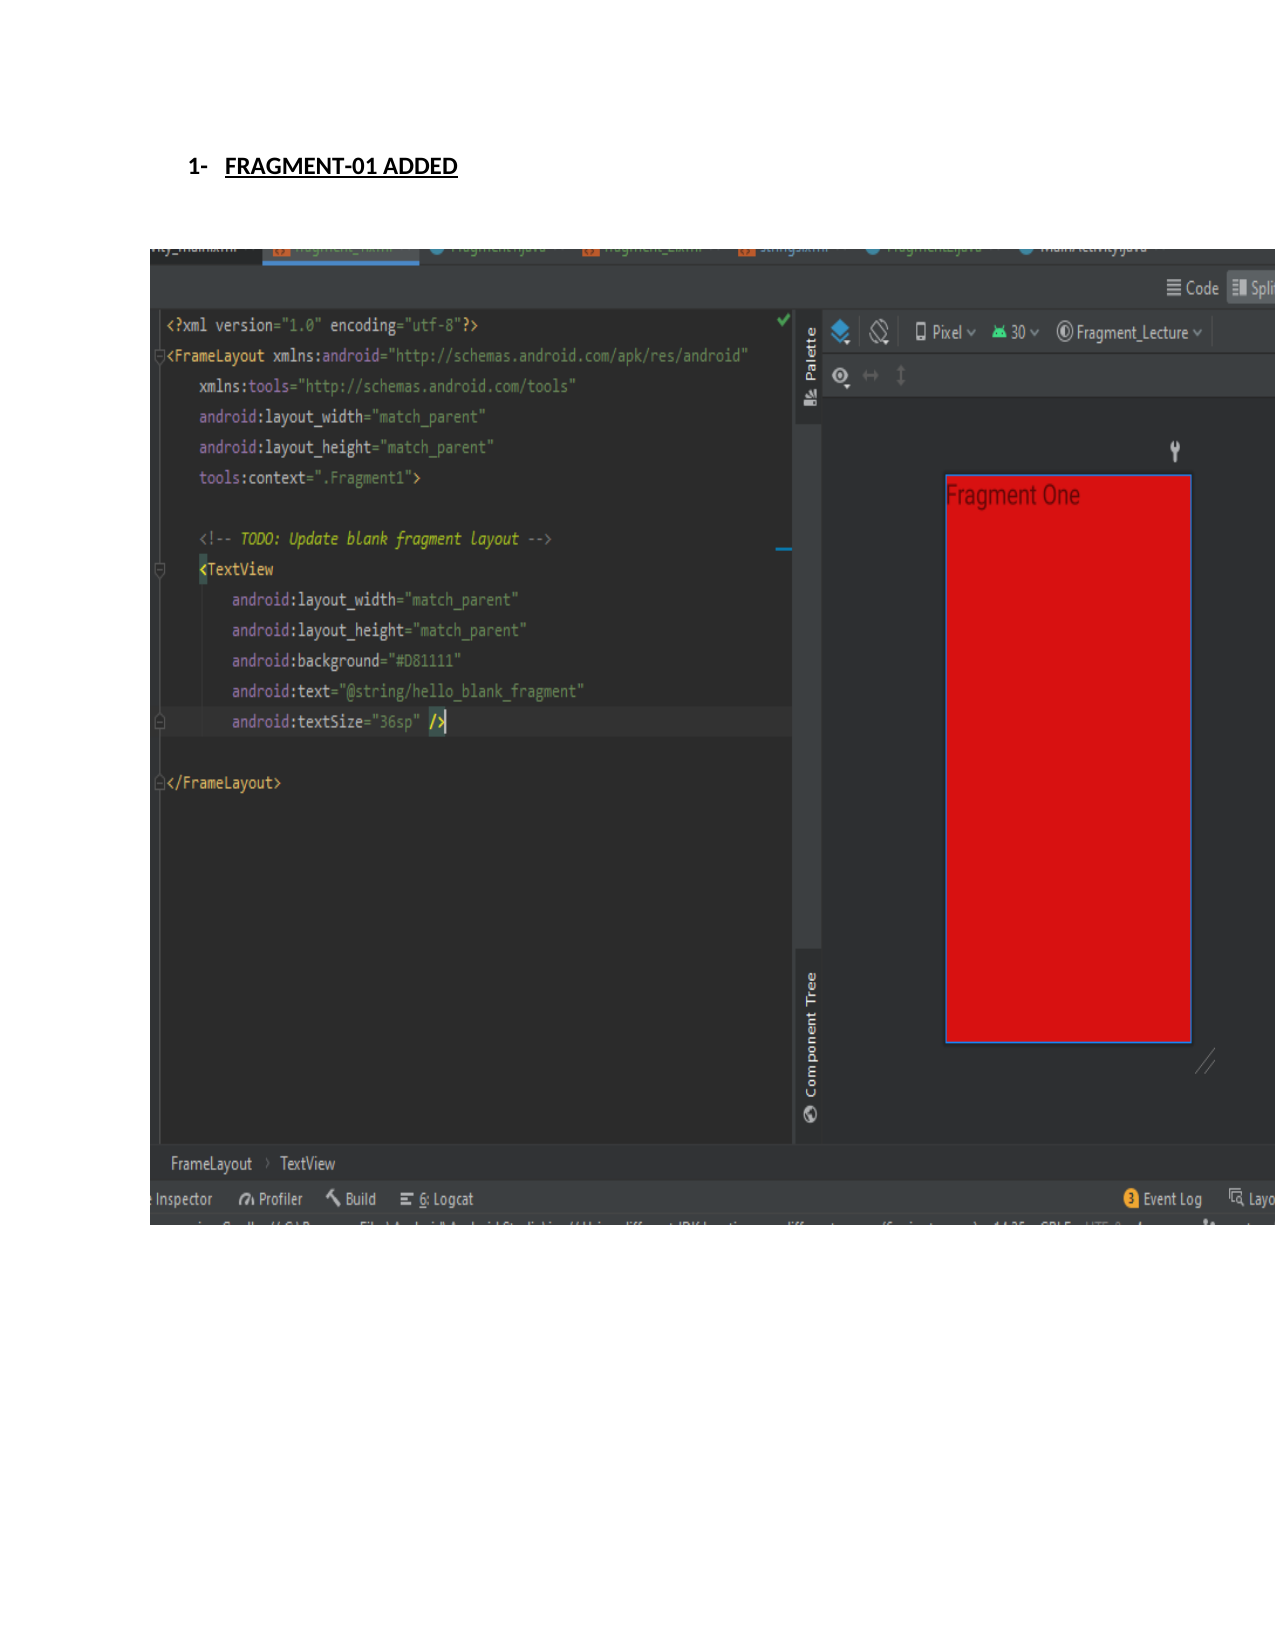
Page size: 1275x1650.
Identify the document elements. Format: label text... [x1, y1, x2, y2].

picture [150, 249, 1275, 1225]
list FRAGMENT-01 ADDED [187, 150, 1125, 181]
